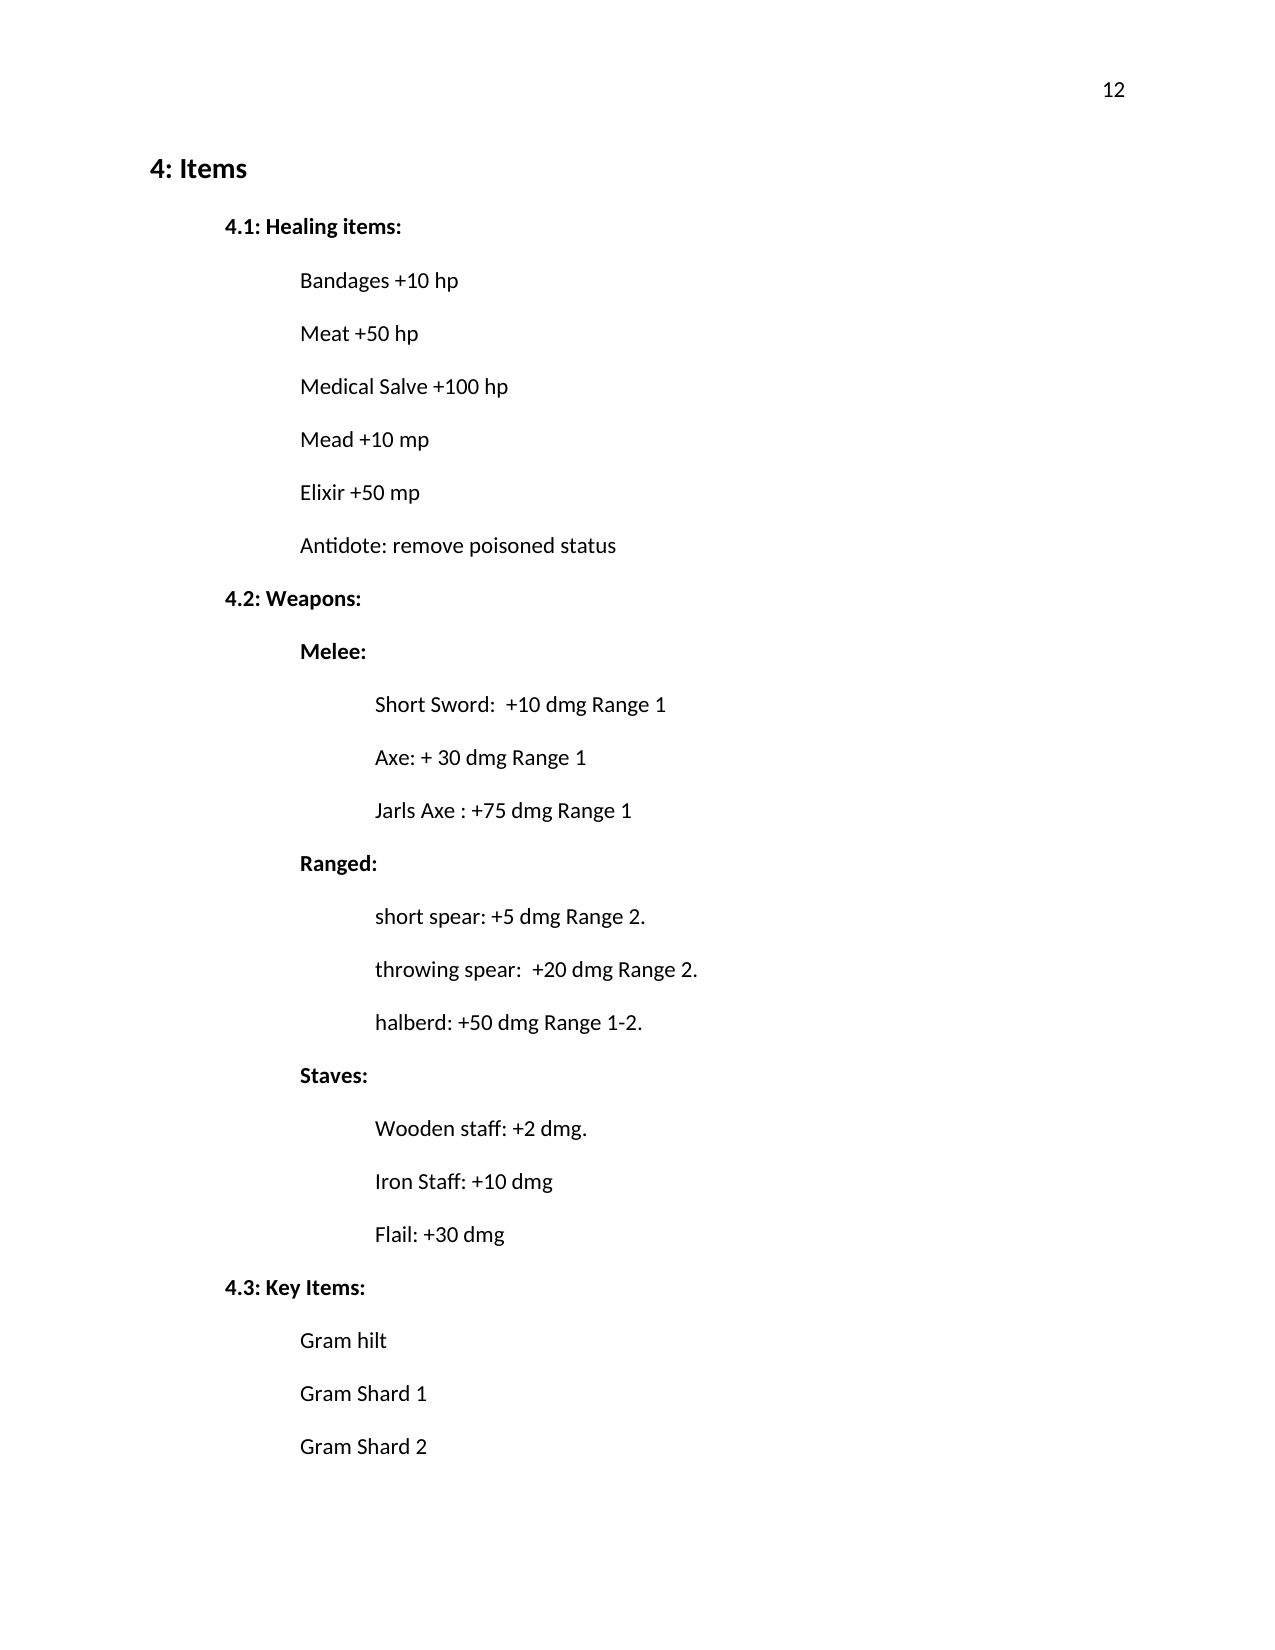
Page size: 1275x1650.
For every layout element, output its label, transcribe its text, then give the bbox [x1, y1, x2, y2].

text Axe: + 30 dmg Range 1 [225, 743, 1125, 771]
text Flail: +30 dmg [225, 1220, 1125, 1248]
text Jarls Axe : +75 dmg Range 1 [225, 796, 1125, 824]
text Antidote: remove poisoned status [150, 531, 1125, 559]
text Gram Shard 2 [150, 1432, 1125, 1460]
text Mead +10 mp [150, 425, 1125, 453]
text 4.3: Key Items: [150, 1273, 1125, 1301]
text Bandages +10 hp [150, 266, 1125, 294]
text Wooden staff: +2 dmg. [225, 1114, 1125, 1142]
text Gram hilt [150, 1326, 1125, 1354]
text halberd: +50 dmg Range 1-2. [225, 1008, 1125, 1036]
text Elixir +50 mp [150, 478, 1125, 506]
text 4.2: Weapons: [150, 584, 1125, 612]
text Gram Shard 1 [150, 1379, 1125, 1407]
text 4.1: Healing items: [150, 212, 1125, 240]
text Ranged: [150, 849, 1125, 877]
text Melee: [150, 637, 1125, 665]
text throwing spear: +20 dmg Range 2. [225, 955, 1125, 983]
text Meat +50 hp [150, 319, 1125, 347]
text short spear: +5 dmg Range 2. [225, 902, 1125, 930]
text Iron Staff: +10 dmg [225, 1167, 1125, 1195]
text Staves: [150, 1061, 1125, 1089]
text Medical Salve +100 hp [150, 372, 1125, 400]
text Short Sword: +10 dmg Range 1 [225, 690, 1125, 718]
text 4: Items [150, 150, 1125, 186]
